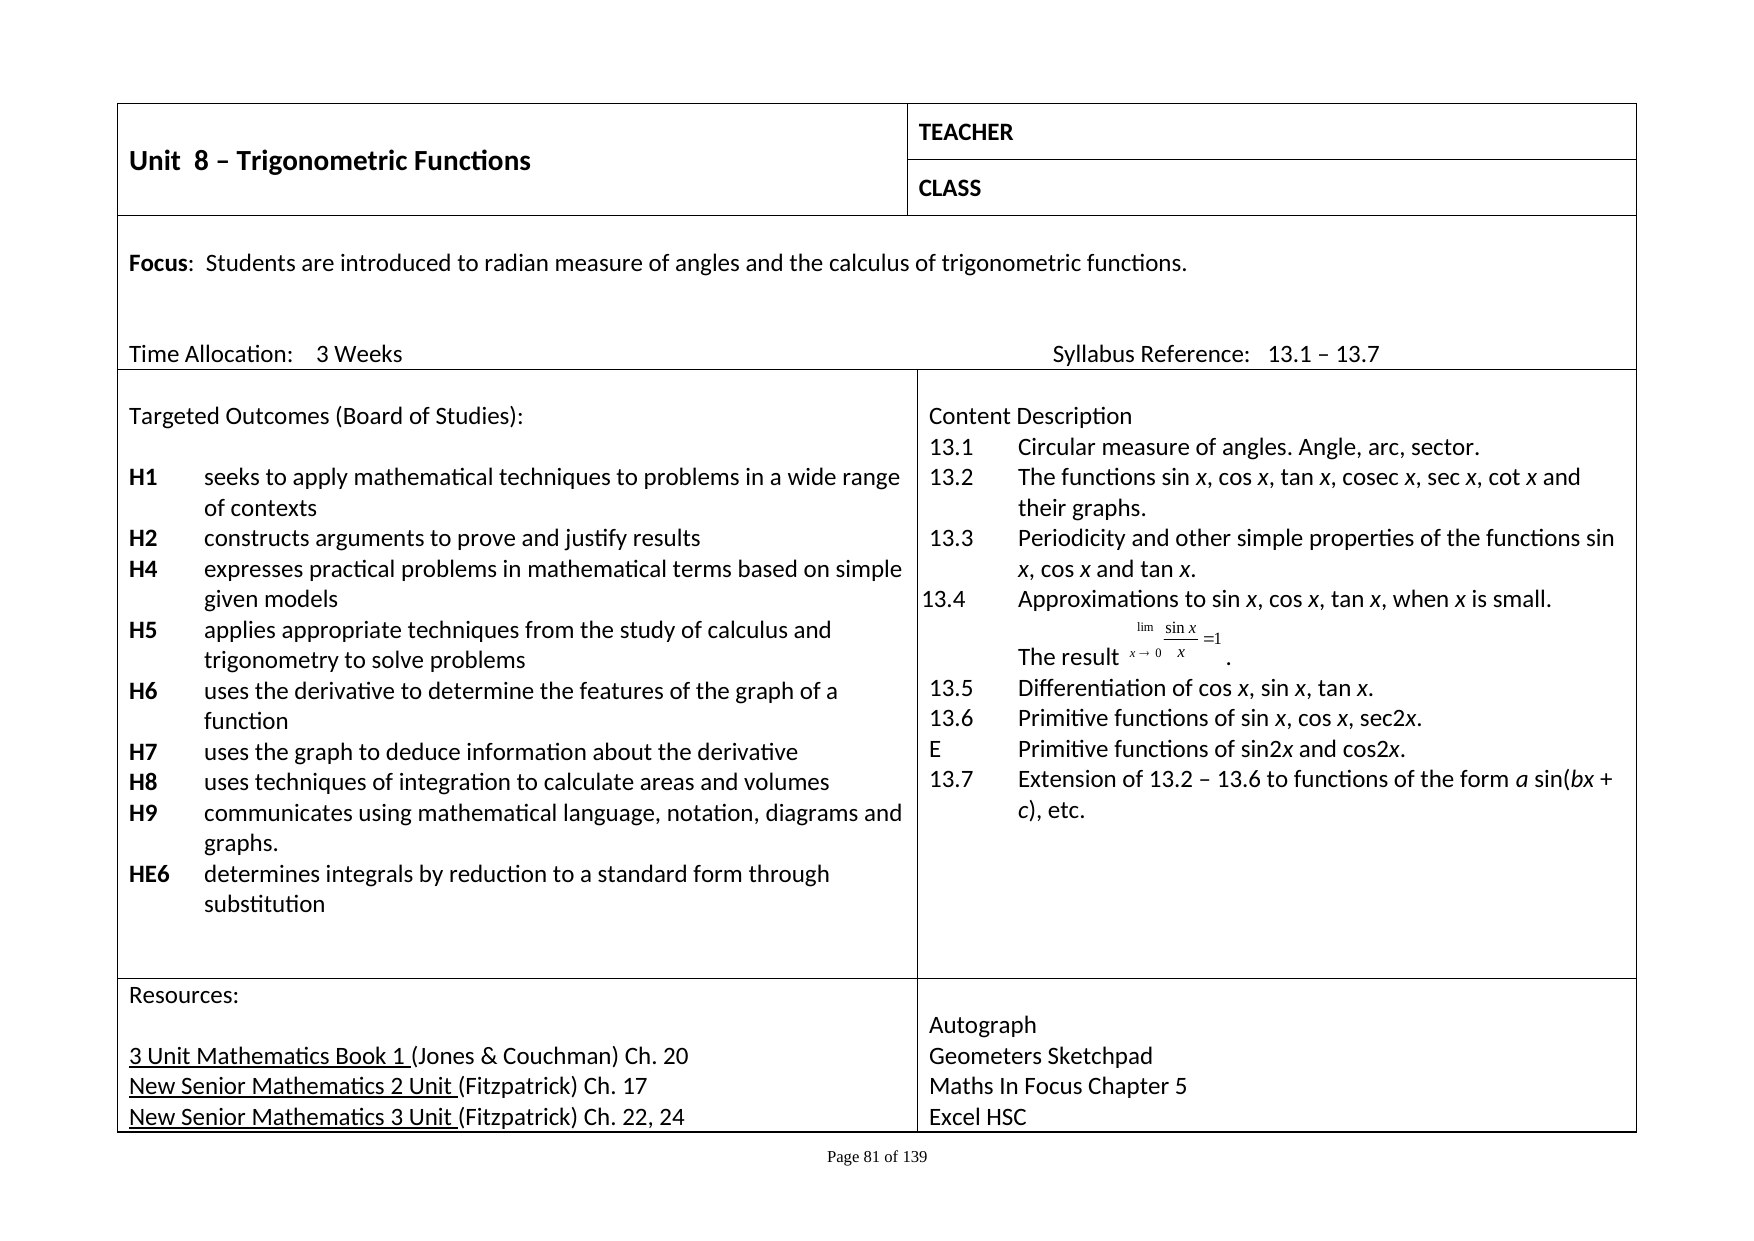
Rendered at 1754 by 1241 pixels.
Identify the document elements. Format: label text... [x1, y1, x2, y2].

table_header Unit 8 – Trigonometric Functions [118, 104, 907, 215]
table_cell Resources: 3 Unit Mathematics Book 1 (Jones & Couchman) 20 New Senior Mathematics 2 Unit (Fitzpatrick) 17 New Senior Mathematics 3 Unit (Fitzpatrick) 22, 24 [118, 979, 917, 1131]
table_header TEACHER [908, 104, 1636, 159]
table_cell Focus: Students are introduced to radian measure of angles and the calculus of trigonometric functions. Time Allocation: 3 Weeks Syllabus Reference: 13.1 – 13.7 [118, 216, 1636, 369]
table_cell Autograph Geometers Sketchpad Maths In Focus Chapter 5 Excel HSC [918, 979, 1636, 1131]
table_cell Targeted Outcomes (Board of Studies): H1 seeks to apply mathematical techniques to problems in a wide range of contexts H2 constructs arguments to prove and justify results H4 expresses practical problems in mathematical terms based on simple given models H5 applies appropriate techniques from the study of calculus and trigonometry to solve problems H6 uses the derivative to determine the features of the graph of a function H7 uses the graph to deduce information about the derivative H8 uses techniques of integration to calculate areas and volumes H9 communicates using mathematical language, notation, diagrams and graphs. HE6 determines integrals by reduction to a standard form through substitution [118, 370, 917, 978]
table_cell CLASS [908, 160, 1636, 215]
table_cell Content Description 13.1 Circular measure of angles. Angle, arc, sector. 13.2 The functions sin x, cos x, tan x, cosec x, sec x, cot x and their graphs. 13.3 Periodicity and other simple properties of the functions sin x, cos x and tan x. 13.4 Approximations to sin x, cos x, tan x, when x is small. The result . 13.5 Differentiation of cos x, sin x, tan x. 13.6 Primitive functions of sin x, cos x, sec2x. E Primitive functions of sin2x and cos2x. 13.7 Extension of 13.2 – 13.6 to functions of the form a sin(bx + c), etc. [918, 370, 1636, 978]
